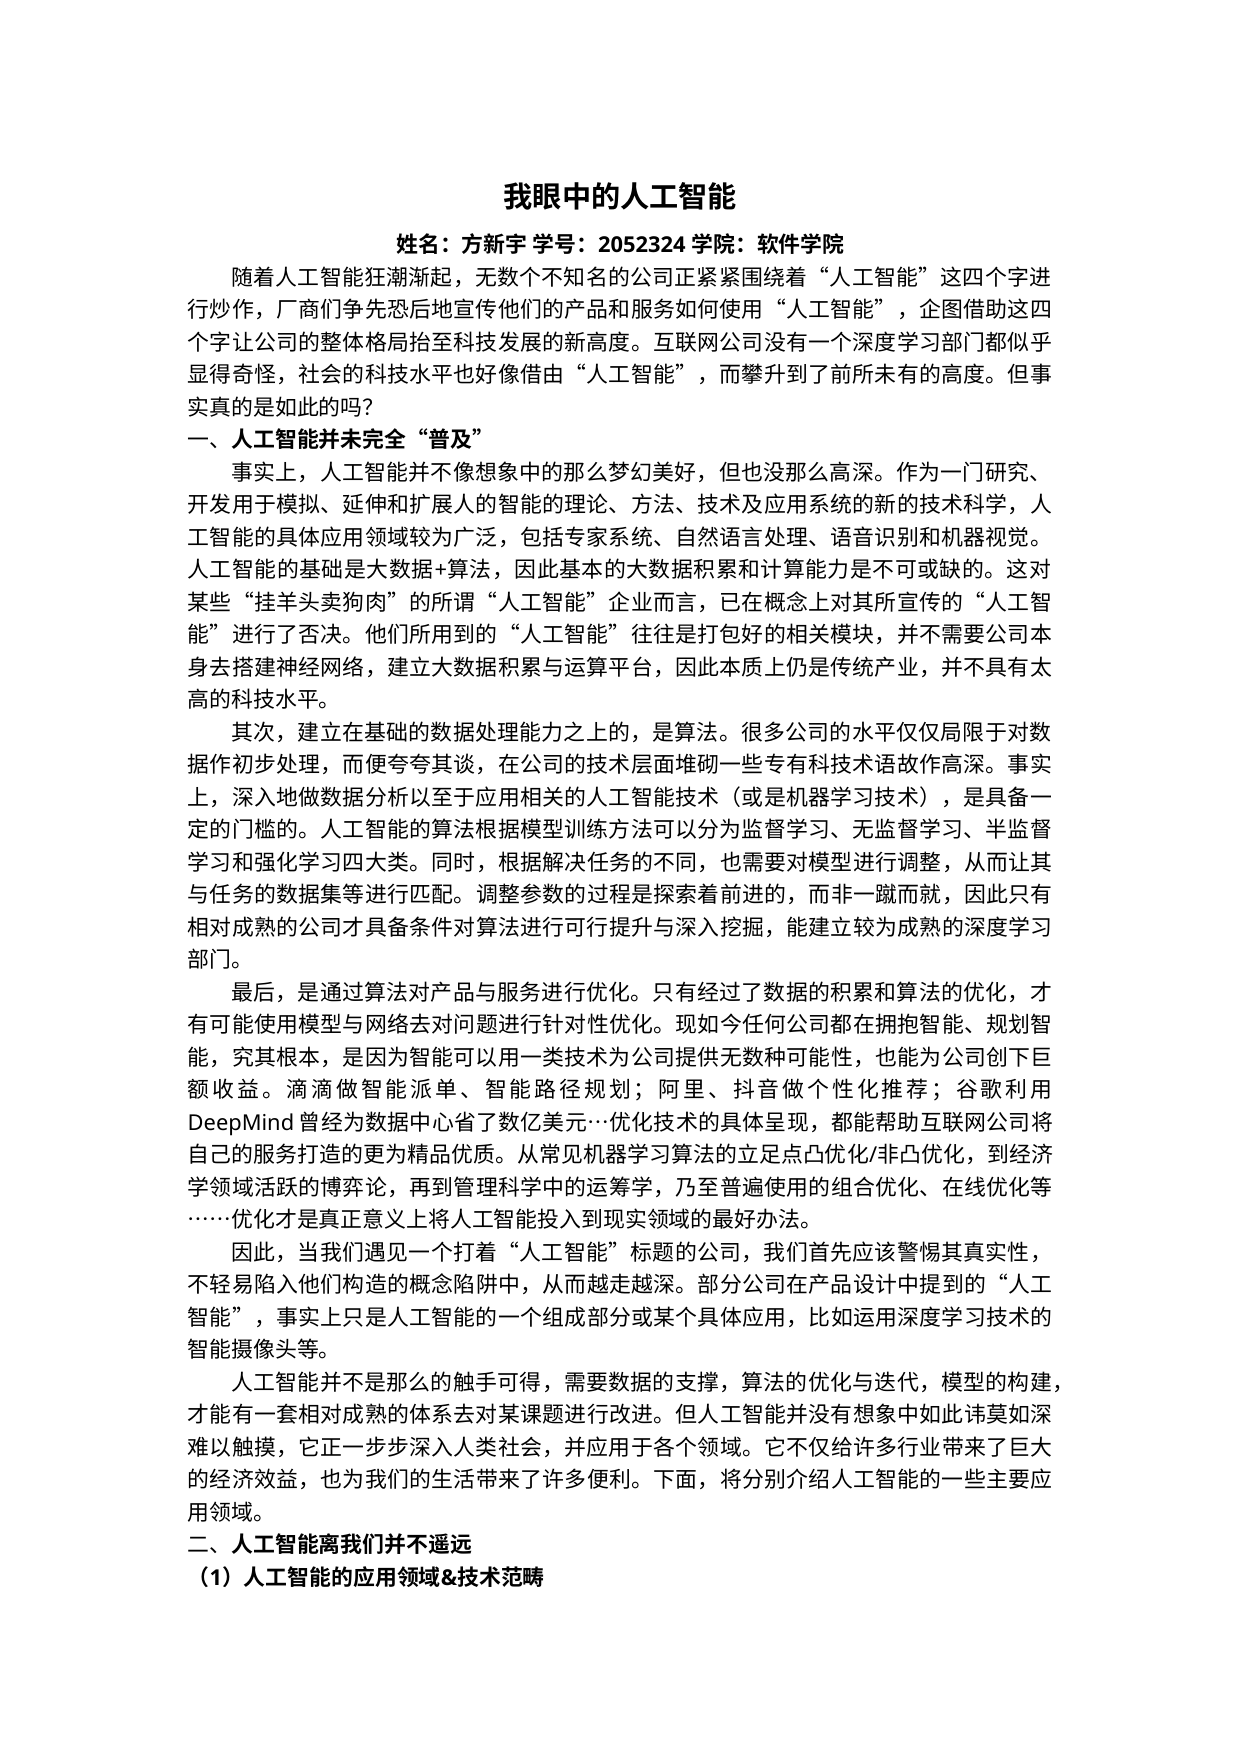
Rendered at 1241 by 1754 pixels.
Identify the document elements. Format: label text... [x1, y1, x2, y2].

text 二、人工智能离我们并不遥远 [187, 1527, 1053, 1559]
text 因此，当我们遇见一个打着“人工智能”标题的公司，我们首先应该警惕其真实性，不轻易陷入他们构造的概念陷阱中，从而越走越深。部分公司在产品设计中提到的“人工智能”，事实上只是人工智能的一个组成部分或某个具体应用，比如运用深度学习技术的智能摄像头等。 [187, 1234, 1053, 1364]
text 事实上，人工智能并不像想象中的那么梦幻美好，但也没那么高深。作为一门研究、开发用于模拟、延伸和扩展人的智能的理论、方法、技术及应用系统的新的技术科学，人工智能的具体应用领域较为广泛，包括专家系统、自然语言处理、语音识别和机器视觉。人工智能的基础是大数据+算法，因此基本的大数据积累和计算能力是不可或缺的。这对某些“挂羊头卖狗肉”的所谓“人工智能”企业而言，已在概念上对其所宣传的“人工智能”进行了否决。他们所用到的“人工智能”往往是打包好的相关模块，并不需要公司本身去搭建神经网络，建立大数据积累与运算平台，因此本质上仍是传统产业，并不具有太高的科技水平。 [187, 454, 1053, 714]
text 其次，建立在基础的数据处理能力之上的，是算法。很多公司的水平仅仅局限于对数据作初步处理，而便夸夸其谈，在公司的技术层面堆砌一些专有科技术语故作高深。事实上，深入地做数据分析以至于应用相关的人工智能技术（或是机器学习技术），是具备一定的门槛的。人工智能的算法根据模型训练方法可以分为监督学习、无监督学习、半监督学习和强化学习四大类。同时，根据解决任务的不同，也需要对模型进行调整，从而让其与任务的数据集等进行匹配。调整参数的过程是探索着前进的，而非一蹴而就，因此只有相对成熟的公司才具备条件对算法进行可行提升与深入挖掘，能建立较为成熟的深度学习部门。 [187, 714, 1053, 974]
text （1）人工智能的应用领域&技术范畴 [187, 1559, 1053, 1592]
text 随着人工智能狂潮渐起，无数个不知名的公司正紧紧围绕着“人工智能”这四个字进行炒作，厂商们争先恐后地宣传他们的产品和服务如何使用“人工智能”，企图借助这四个字让公司的整体格局抬至科技发展的新高度。互联网公司没有一个深度学习部门都似乎显得奇怪，社会的科技水平也好像借由“人工智能”，而攀升到了前所未有的高度。但事实真的是如此的吗？ [187, 259, 1053, 422]
text 姓名：方新宇 学号：2052324 学院：软件学院 [187, 227, 1053, 259]
text 人工智能并不是那么的触手可得，需要数据的支撑，算法的优化与迭代，模型的构建，才能有一套相对成熟的体系去对某课题进行改进。但人工智能并没有想象中如此讳莫如深，难以触摸，它正一步步深入人类社会，并应用于各个领域。它不仅给许多行业带来了巨大的经济效益，也为我们的生活带来了许多便利。下面，将分别介绍人工智能的一些主要应用领域。 [187, 1364, 1053, 1527]
text 一、人工智能并未完全“普及” [187, 422, 1053, 454]
text 最后，是通过算法对产品与服务进行优化。只有经过了数据的积累和算法的优化，才有可能使用模型与网络去对问题进行针对性优化。现如今任何公司都在拥抱智能、规划智能，究其根本，是因为智能可以用一类技术为公司提供无数种可能性，也能为公司创下巨额收益。滴滴做智能派单、智能路径规划；阿里、抖音做个性化推荐；谷歌利用DeepMind曾经为数据中心省了数亿美元…优化技术的具体呈现，都能帮助互联网公司将自己的服务打造的更为精品优质。从常见机器学习算法的立足点凸优化/非凸优化，到经济学领域活跃的博弈论，再到管理科学中的运筹学，乃至普遍使用的组合优化、在线优化等……优化才是真正意义上将人工智能投入到现实领域的最好办法。 [187, 974, 1053, 1234]
text 我眼中的人工智能 [187, 162, 1053, 227]
